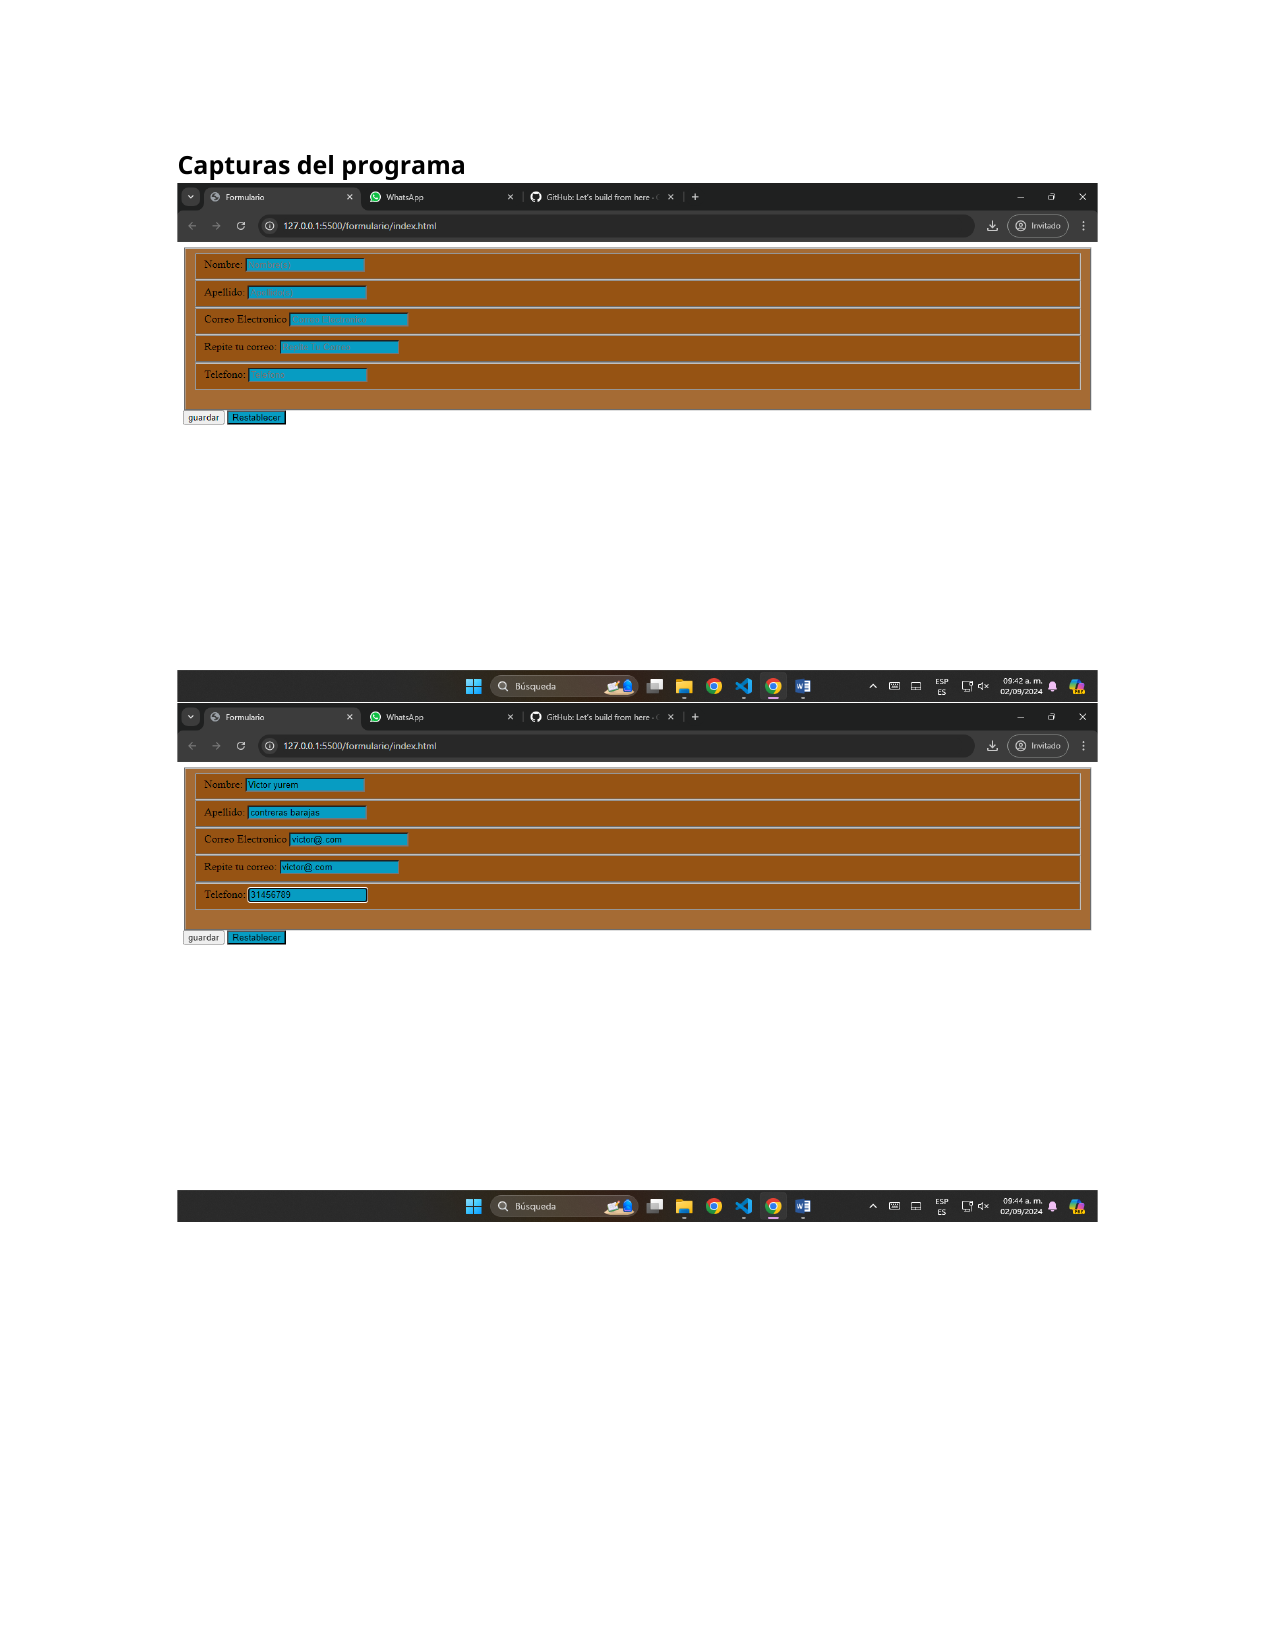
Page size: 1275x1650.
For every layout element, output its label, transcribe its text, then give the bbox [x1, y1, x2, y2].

text Capturas del programa [177, 148, 1098, 183]
picture [177, 703, 1098, 1222]
picture [177, 183, 1098, 702]
